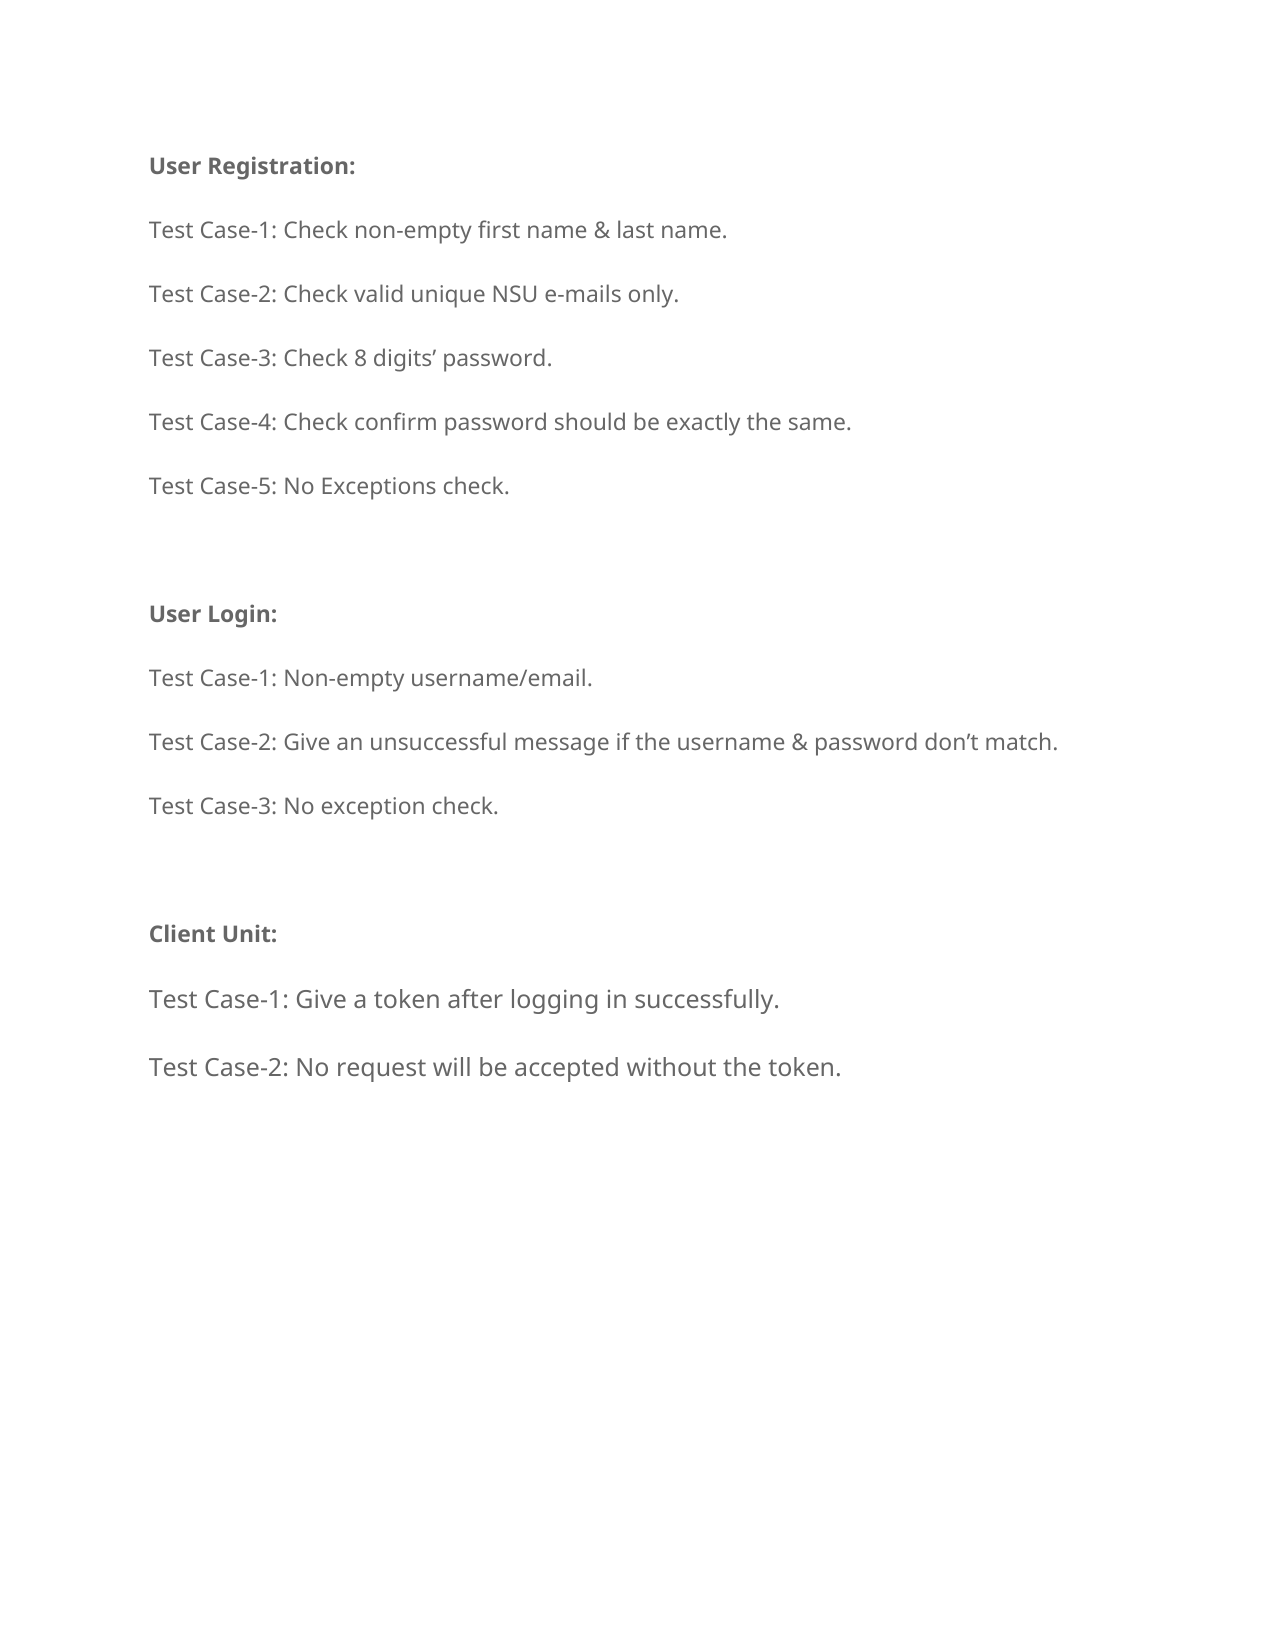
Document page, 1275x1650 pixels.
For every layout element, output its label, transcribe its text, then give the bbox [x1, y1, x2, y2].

text Test Case-4: Check confirm password should be exactly the same. [148, 406, 1125, 437]
text Test Case-5: No Exceptions check. [148, 470, 1125, 501]
text Test Case-1: Non-empty username/email. [148, 662, 1125, 693]
text Test Case-3: No exception check. [148, 789, 1125, 821]
text Test Case-2: Give an unsuccessful message if the username & password don’t match. [148, 726, 1125, 757]
text User Login: [148, 598, 1125, 629]
text Test Case-1: Give a token after logging in successfully. [148, 981, 1125, 1016]
text Test Case-1: Check non-empty first name & last name. [148, 214, 1125, 245]
text Test Case-3: Check 8 digits’ password. [148, 342, 1125, 373]
text Test Case-2: No request will be accepted without the token. [148, 1049, 1125, 1083]
text Test Case-2: Check valid unique NSU e-mails only. [148, 278, 1125, 309]
text Client Unit: [148, 917, 1125, 949]
text User Registration: [148, 150, 1125, 181]
